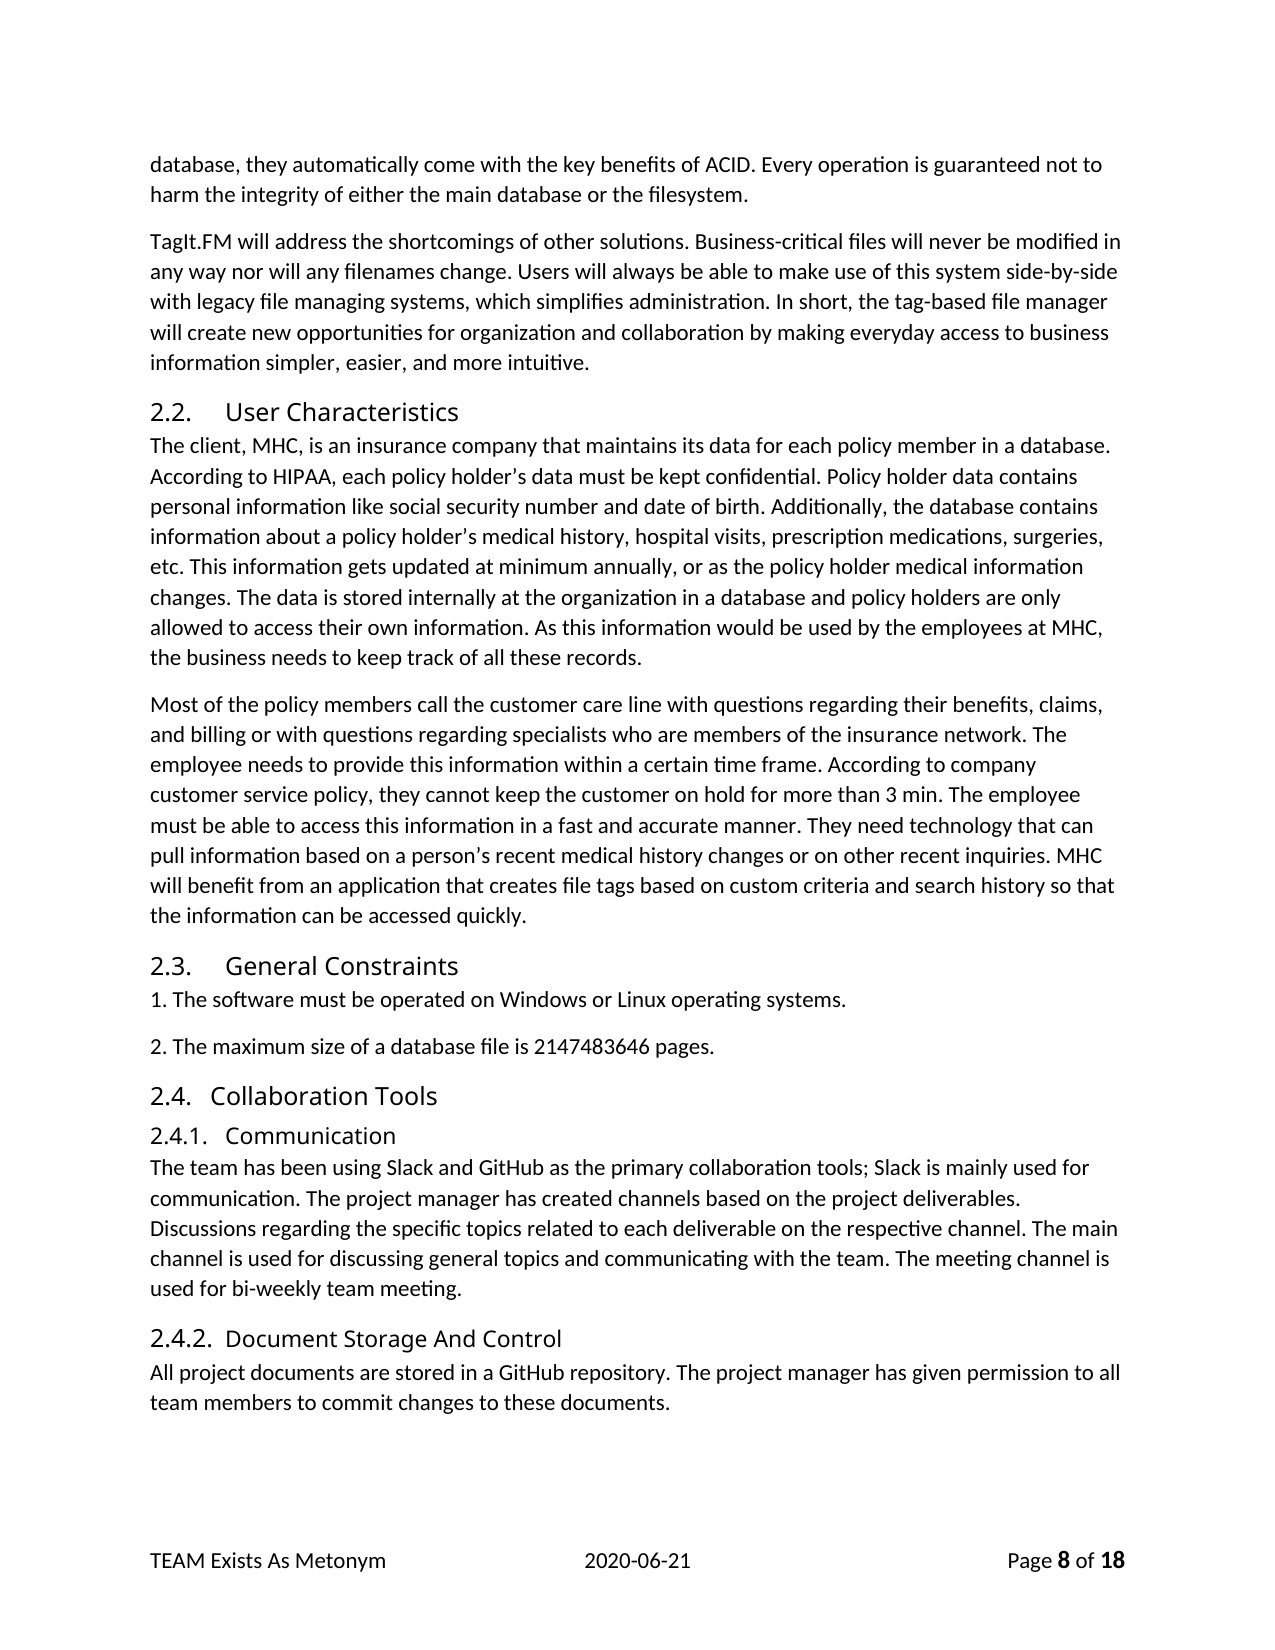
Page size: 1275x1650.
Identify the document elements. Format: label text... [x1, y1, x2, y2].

subtitle Collaboration Tools [150, 1079, 1125, 1113]
text TagIt.FM will address the shortcomings of other solutions. Business-critical files will never be modified in any way nor will any filenames change. Users will always be able to make use of this system side-by-side with legacy file managing systems, which simplifies administration. In short, the tag-based file manager will create new opportunities for organization and collaboration by making everyday access to business information simpler, easier, and more intuitive. [150, 227, 1125, 376]
subtitle Communication [150, 1120, 1125, 1151]
text Most of the policy members call the customer care line with questions regarding their benefits, claims, and billing or with questions regarding specialists who are members of the insurance network. The employee needs to provide this information within a certain time frame. According to company customer service policy, they cannot keep the customer on hold for more than 3 min. The employee must be able to access this information in a fast and accurate manner. They need technology that can pull information based on a person’s recent medical history changes or on other recent inquiries. MHC will benefit from an application that creates file tags based on custom criteria and search history so that the information can be accessed quickly. [150, 690, 1125, 929]
text 1. The software must be operated on Windows or Linux operating systems. [150, 985, 1125, 1013]
subtitle User Characteristics [150, 395, 1125, 429]
subtitle Document Storage And Control [150, 1321, 1125, 1355]
text The team has been using Slack and GitHub as the primary collaboration tools; Slack is mainly used for communication. The project manager has created channels based on the project deliverables. Discussions regarding the specific topics related to each deliverable on the respective channel. The main channel is used for discussing general topics and communicating with the team. The meeting channel is used for bi-weekly team meeting. [150, 1153, 1125, 1302]
text 2. The maximum size of a database file is 2147483646 pages. [150, 1032, 1125, 1060]
text All project documents are stored in a GitHub repository. The project manager has given permission to all team members to commit changes to these documents. [150, 1358, 1125, 1416]
subtitle General Constraints [150, 948, 1125, 982]
text The client, MHC, is an insurance company that maintains its data for each policy member in a database. According to HIPAA, each policy holder’s data must be kept confidential. Policy holder data contains personal information like social security number and date of birth. Additionally, the database contains information about a policy holder’s medical history, hospital visits, prescription medications, surgeries, etc. This information gets updated at minimum annually, or as the policy holder medical information changes. The data is stored internally at the organization in a database and policy holders are only allowed to access their own information. As this information would be used by the employees at MHC, the business needs to keep track of all these records. [150, 432, 1125, 671]
